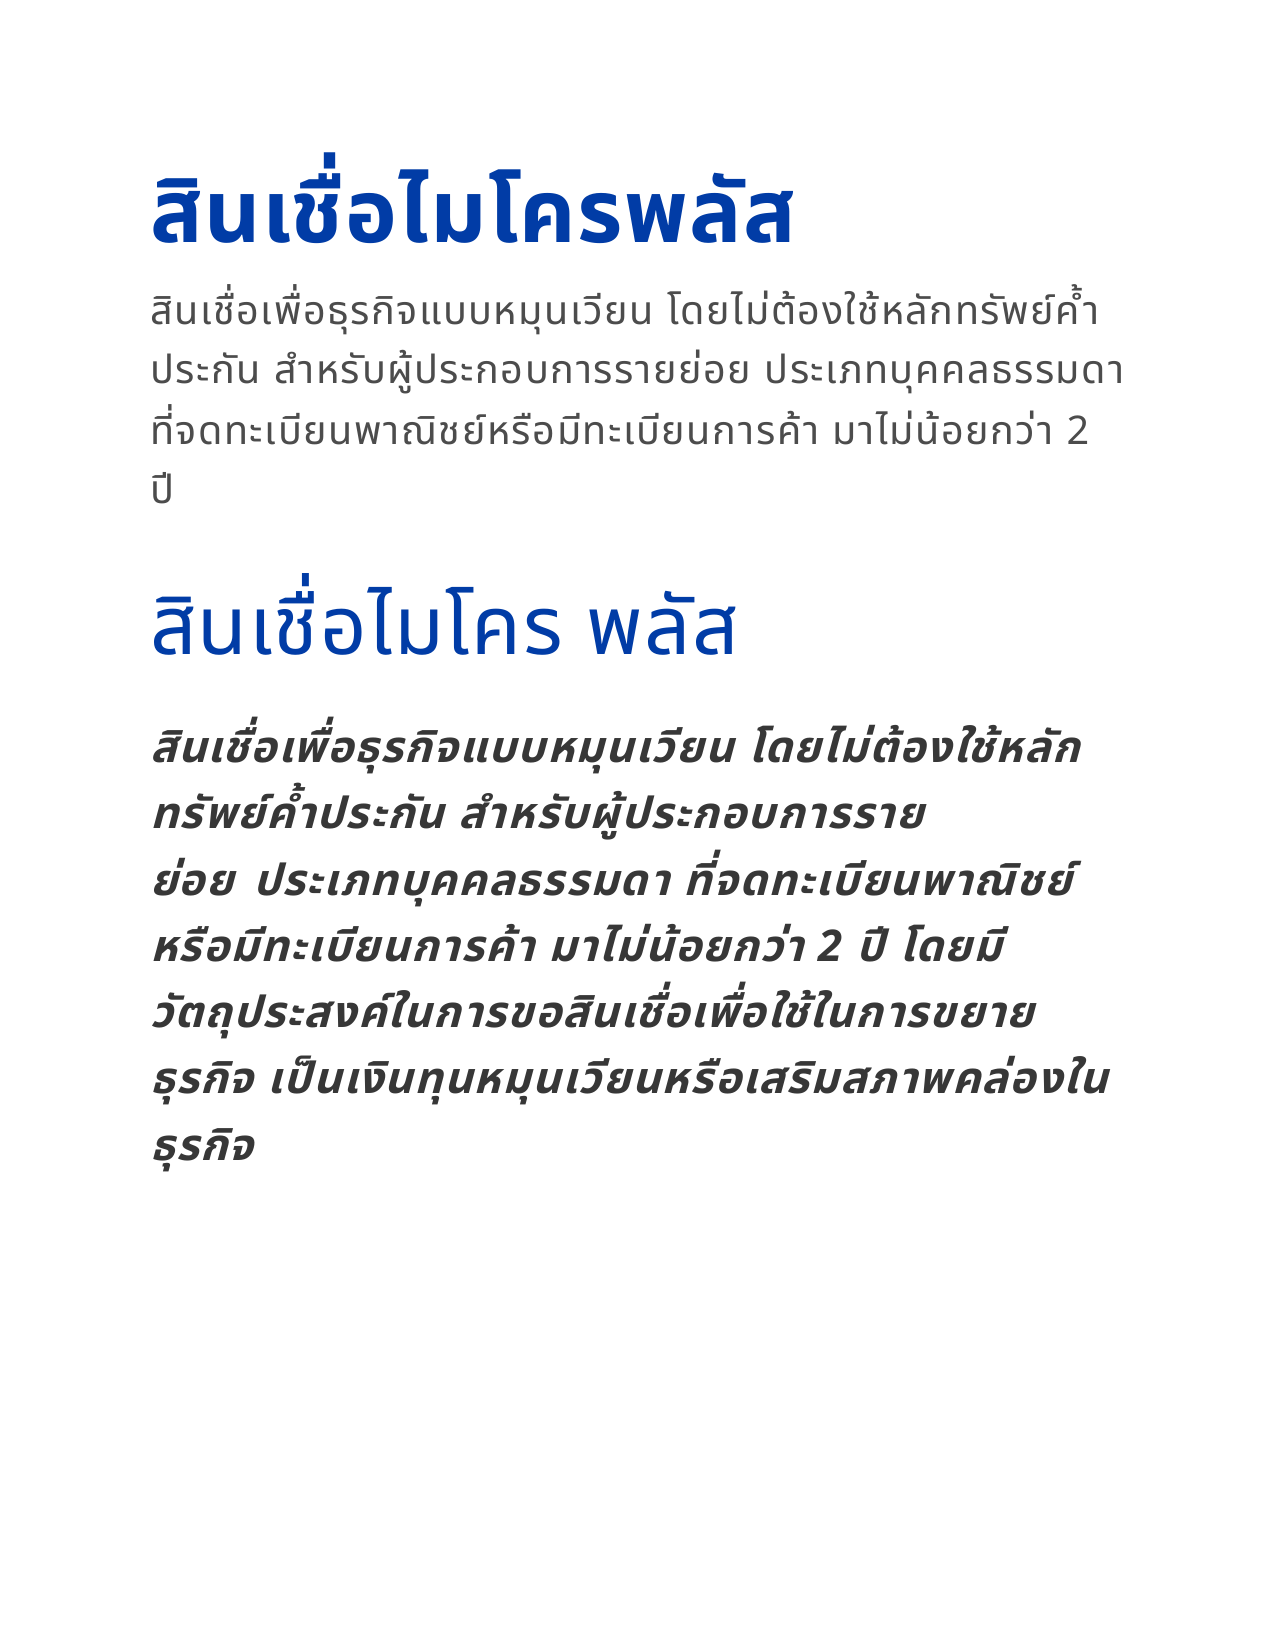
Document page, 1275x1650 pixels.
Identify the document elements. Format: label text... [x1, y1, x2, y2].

subtitle สินเชื่อเพื่อธุรกิจแบบหมุนเวียน โดยไม่ต้องใช้หลักทรัพย์ค้ำประกัน สำหรับผู้ประกอบการรายย่อย ประเภทบุคคลธรรมดา ที่จดทะเบียนพาณิชย์หรือมีทะเบียนการค้า มาไม่น้อยกว่า 2 ปี โดยมีวัตถุประสงค์ในการขอสินเชื่อเพื่อใช้ในการขยายธุรกิจ เป็นเงินทุนหมุนเวียนหรือเสริมสภาพคล่องในธุรกิจ [150, 716, 1125, 1180]
text สินเชื่อไมโครพลัส [150, 150, 1125, 282]
text สินเชื่อเพื่อธุรกิจแบบหมุนเวียน โดยไม่ต้องใช้หลักทรัพย์ค้ำประกัน สำหรับผู้ประกอบการรายย่อย ประเภทบุคคลธรรมดา ที่จดทะเบียนพาณิชย์หรือมีทะเบียนการค้า มาไม่น้อยกว่า 2 ปี [150, 282, 1125, 522]
subtitle สินเชื่อไมโคร พลัส [150, 568, 1125, 691]
